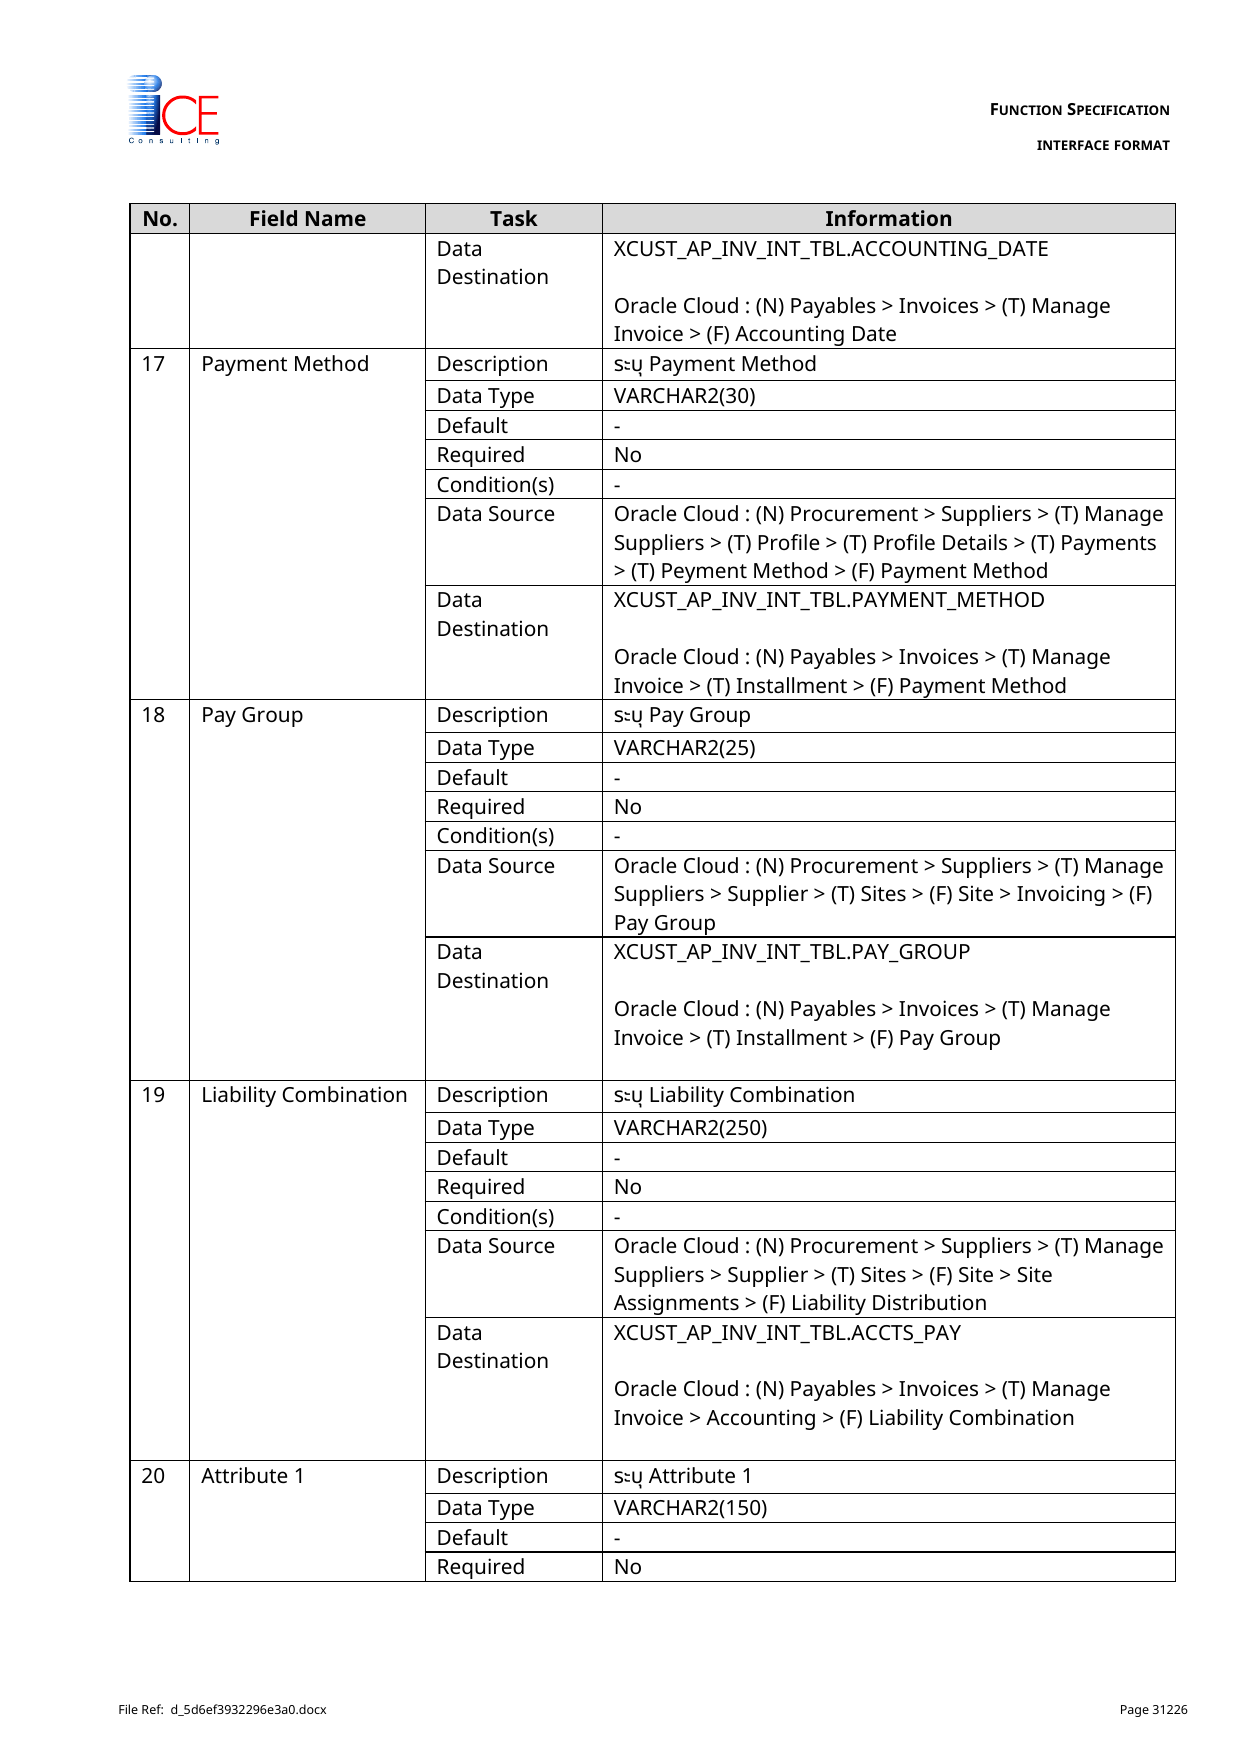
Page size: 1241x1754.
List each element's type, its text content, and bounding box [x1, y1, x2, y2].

table_cell Condition(s) [426, 1202, 602, 1230]
table_cell - [603, 470, 1175, 498]
table_cell VARCHAR2(30) [603, 381, 1175, 410]
table_cell - [603, 1523, 1175, 1551]
table_cell - [603, 1143, 1175, 1171]
table_cell Description [426, 700, 602, 732]
table_cell Description [426, 1461, 602, 1492]
table_cell XCUST_AP_INV_INT_TBL.ACCOUNTING_DATE Oracle Cloud : (N) Payables > Invoices > (T) Manage Invoice > (F) Accounting Date [603, 234, 1175, 348]
table_cell Data Destination [426, 586, 602, 699]
table_cell Oracle Cloud : (N) Procurement > Suppliers > (T) Manage Suppliers > Supplier > (T) Sites > (F) Site > Site Assignments > (F) Liability Distribution [603, 1231, 1175, 1317]
table_header Information [603, 204, 1175, 233]
table_cell No [603, 792, 1175, 821]
table_cell Condition(s) [426, 470, 602, 498]
table_cell ระบุ Liability Combination [603, 1081, 1175, 1112]
table_cell No [603, 1172, 1175, 1201]
table_cell Data Source [426, 851, 602, 936]
table_cell Required [426, 1172, 602, 1201]
table_cell - [603, 411, 1175, 439]
table_cell Payment Method [190, 349, 425, 699]
table_cell VARCHAR2(150) [603, 1494, 1175, 1522]
table_cell Default [426, 411, 602, 439]
table_cell Attribute 1 [190, 1461, 425, 1581]
table_cell Description [426, 1081, 602, 1112]
table_cell Data Source [426, 499, 602, 584]
table_header Task [426, 204, 602, 233]
table_cell Data Type [426, 1113, 602, 1142]
table_cell Liability Combination [190, 1081, 425, 1460]
table_cell ระบุ Pay Group [603, 700, 1175, 732]
table_cell Data Destination [426, 1318, 602, 1460]
table_cell Data Type [426, 381, 602, 410]
table_cell Oracle Cloud : (N) Procurement > Suppliers > (T) Manage Suppliers > Supplier > (T) Sites > (F) Site > Invoicing > (F) Pay Group [603, 851, 1175, 936]
table_cell ระบุ Attribute 1 [603, 1461, 1175, 1492]
table_cell Default [426, 1143, 602, 1171]
table_cell Default [426, 763, 602, 791]
table_cell Data Type [426, 733, 602, 762]
table_cell Data Destination [426, 234, 602, 348]
table_cell VARCHAR2(250) [603, 1113, 1175, 1142]
table_cell Description [426, 349, 602, 380]
table_cell 17 [131, 349, 189, 699]
table_cell Condition(s) [426, 822, 602, 850]
table_cell 20 [131, 1461, 189, 1581]
table_cell - [603, 763, 1175, 791]
table_cell - [603, 1202, 1175, 1230]
table_cell Required [426, 1553, 602, 1581]
table_cell 19 [131, 1081, 189, 1460]
table_cell Default [426, 1523, 602, 1551]
table_header No. [131, 204, 189, 233]
table_cell XCUST_AP_INV_INT_TBL.PAY_GROUP Oracle Cloud : (N) Payables > Invoices > (T) Manage Invoice > (T) Installment > (F) Pay Group [603, 938, 1175, 1079]
table_cell XCUST_AP_INV_INT_TBL.ACCTS_PAY Oracle Cloud : (N) Payables > Invoices > (T) Manage Invoice > Accounting > (F) Liability Combination [603, 1318, 1175, 1460]
table_cell Required [426, 792, 602, 821]
table_cell Data Type [426, 1494, 602, 1522]
table_cell VARCHAR2(25) [603, 733, 1175, 762]
table_cell - [603, 822, 1175, 850]
table_cell No [603, 440, 1175, 469]
table_header Field Name [190, 204, 425, 233]
table_cell ระบุ Payment Method [603, 349, 1175, 380]
table_cell Data Destination [426, 938, 602, 1079]
table_cell XCUST_AP_INV_INT_TBL.PAYMENT_METHOD Oracle Cloud : (N) Payables > Invoices > (T) Manage Invoice > (T) Installment > (F) Payment Method [603, 586, 1175, 699]
table_cell Pay Group [190, 700, 425, 1079]
table_cell Required [426, 440, 602, 469]
table_cell Data Source [426, 1231, 602, 1317]
table_cell Oracle Cloud : (N) Procurement > Suppliers > (T) Manage Suppliers > (T) Profile > (T) Profile Details > (T) Payments > (T) Peyment Method > (F) Payment Method [603, 499, 1175, 584]
table_cell 18 [131, 700, 189, 1079]
table_cell No [603, 1553, 1175, 1581]
